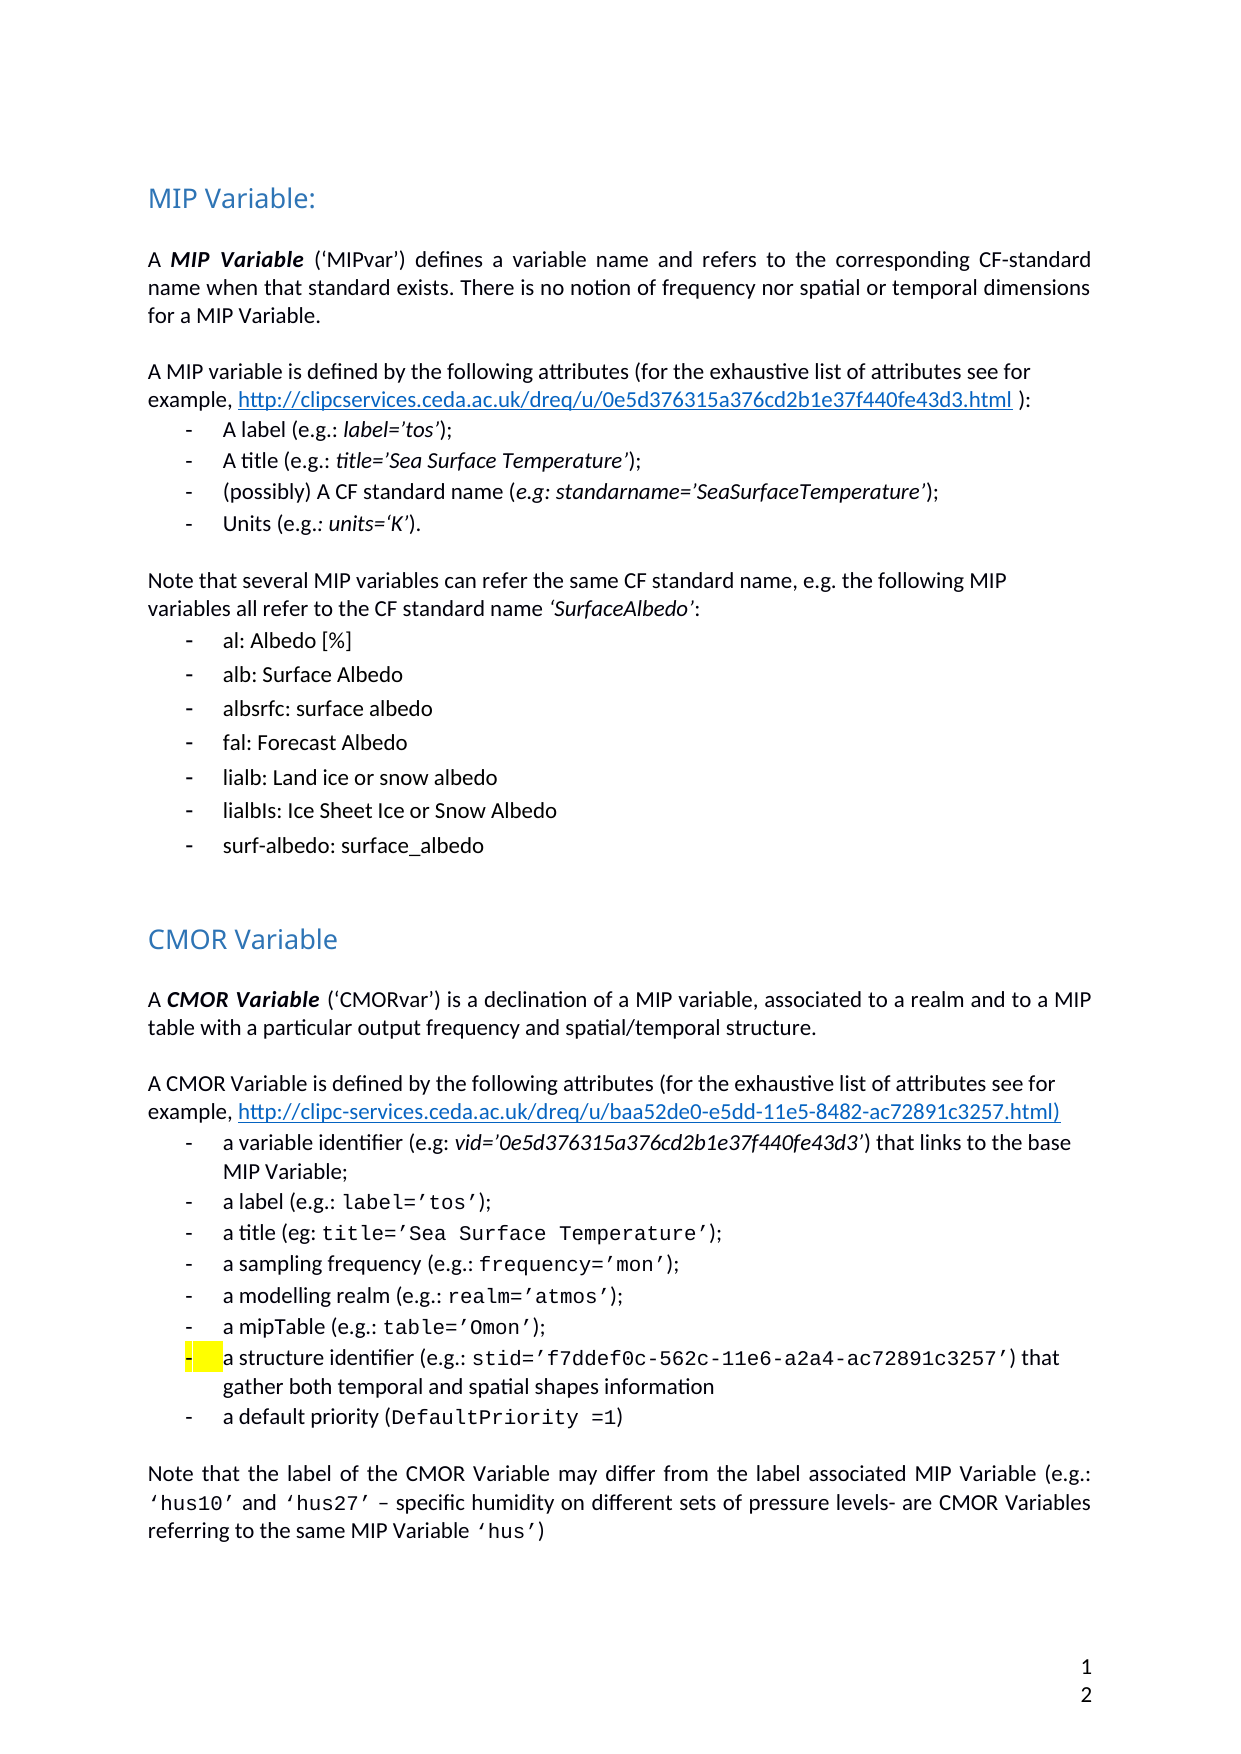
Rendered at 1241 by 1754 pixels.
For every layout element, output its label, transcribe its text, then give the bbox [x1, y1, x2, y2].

list (possibly) A CF standard name (e.g: standarname=’SeaSurfaceTemperature’); [185, 475, 1093, 507]
list a structure identifier (e.g.: stid=’f7ddef0c-562c-11e6-a2a4-ac72891c3257’) that gather both temporal and spatial shapes information [185, 1341, 1093, 1400]
list lialb: Land ice or snow albedo [185, 758, 1093, 792]
text A MIP variable is defined by the following attributes (for the exhaustive list of attributes see for example, http://clipcservices.ceda.ac.uk/dreq/u/0e5d376315a376cd2b1e37f440fe43d3.html ): [148, 357, 1093, 413]
list Units (e.g.: units=‘K’). [185, 507, 1093, 538]
text A CMOR Variable (‘CMORvar’) is a declination of a MIP variable, associated to a realm and to a MIP table with a particular output frequency and spatial/temporal structure. [148, 985, 1093, 1041]
list alb: Surface Albedo [185, 656, 1093, 690]
text A MIP Variable (‘MIPvar’) defines a variable name and refers to the corresponding CF-standard name when that standard exists. There is no notion of frequency nor spatial or temporal dimensions for a MIP Variable. [148, 245, 1093, 329]
text Note that several MIP variables can refer the same CF standard name, e.g. the following MIP variables all refer to the CF standard name ‘SurfaceAlbedo’: [148, 566, 1093, 622]
list a title (eg: title=’Sea Surface Temperature’); [185, 1216, 1093, 1247]
list a sampling frequency (e.g.: frequency=’mon’); [185, 1247, 1093, 1278]
list A title (e.g.: title=’Sea Surface Temperature’); [185, 444, 1093, 475]
list a modelling realm (e.g.: realm=’atmos’); [185, 1278, 1093, 1310]
list al: Albedo [%] [185, 622, 1093, 656]
list a variable identifier (e.g: vid=’0e5d376315a376cd2b1e37f440fe43d3’) that links to the base MIP Variable; [185, 1126, 1093, 1185]
list a label (e.g.: label=’tos’); [185, 1185, 1093, 1216]
subtitle CMOR Variable [148, 921, 1093, 957]
list albsrfc: surface albedo [185, 690, 1093, 724]
list a mipTable (e.g.: table=’Omon’); [185, 1310, 1093, 1341]
list fal: Forecast Albedo [185, 724, 1093, 758]
list a default priority (DefaultPriority =1) [185, 1400, 1093, 1432]
text A CMOR Variable is defined by the following attributes (for the exhaustive list of attributes see for example, http://clipc-services.ceda.ac.uk/dreq/u/baa52de0-e5dd-11e5-8482-ac72891c3257.html) [148, 1069, 1093, 1126]
list lialbIs: Ice Sheet Ice or Snow Albedo [185, 792, 1093, 826]
list A label (e.g.: label=’tos’); [185, 413, 1093, 444]
subtitle MIP Variable: [148, 180, 1093, 217]
list surf-albedo: surface_albedo [185, 826, 1093, 860]
text Note that the label of the CMOR Variable may differ from the label associated MIP Variable (e.g.: ‘hus10’ and ‘hus27’ – specific humidity on different sets of pressure levels- are CMOR Variables referring to the same MIP Variable ‘hus’) [148, 1459, 1093, 1545]
